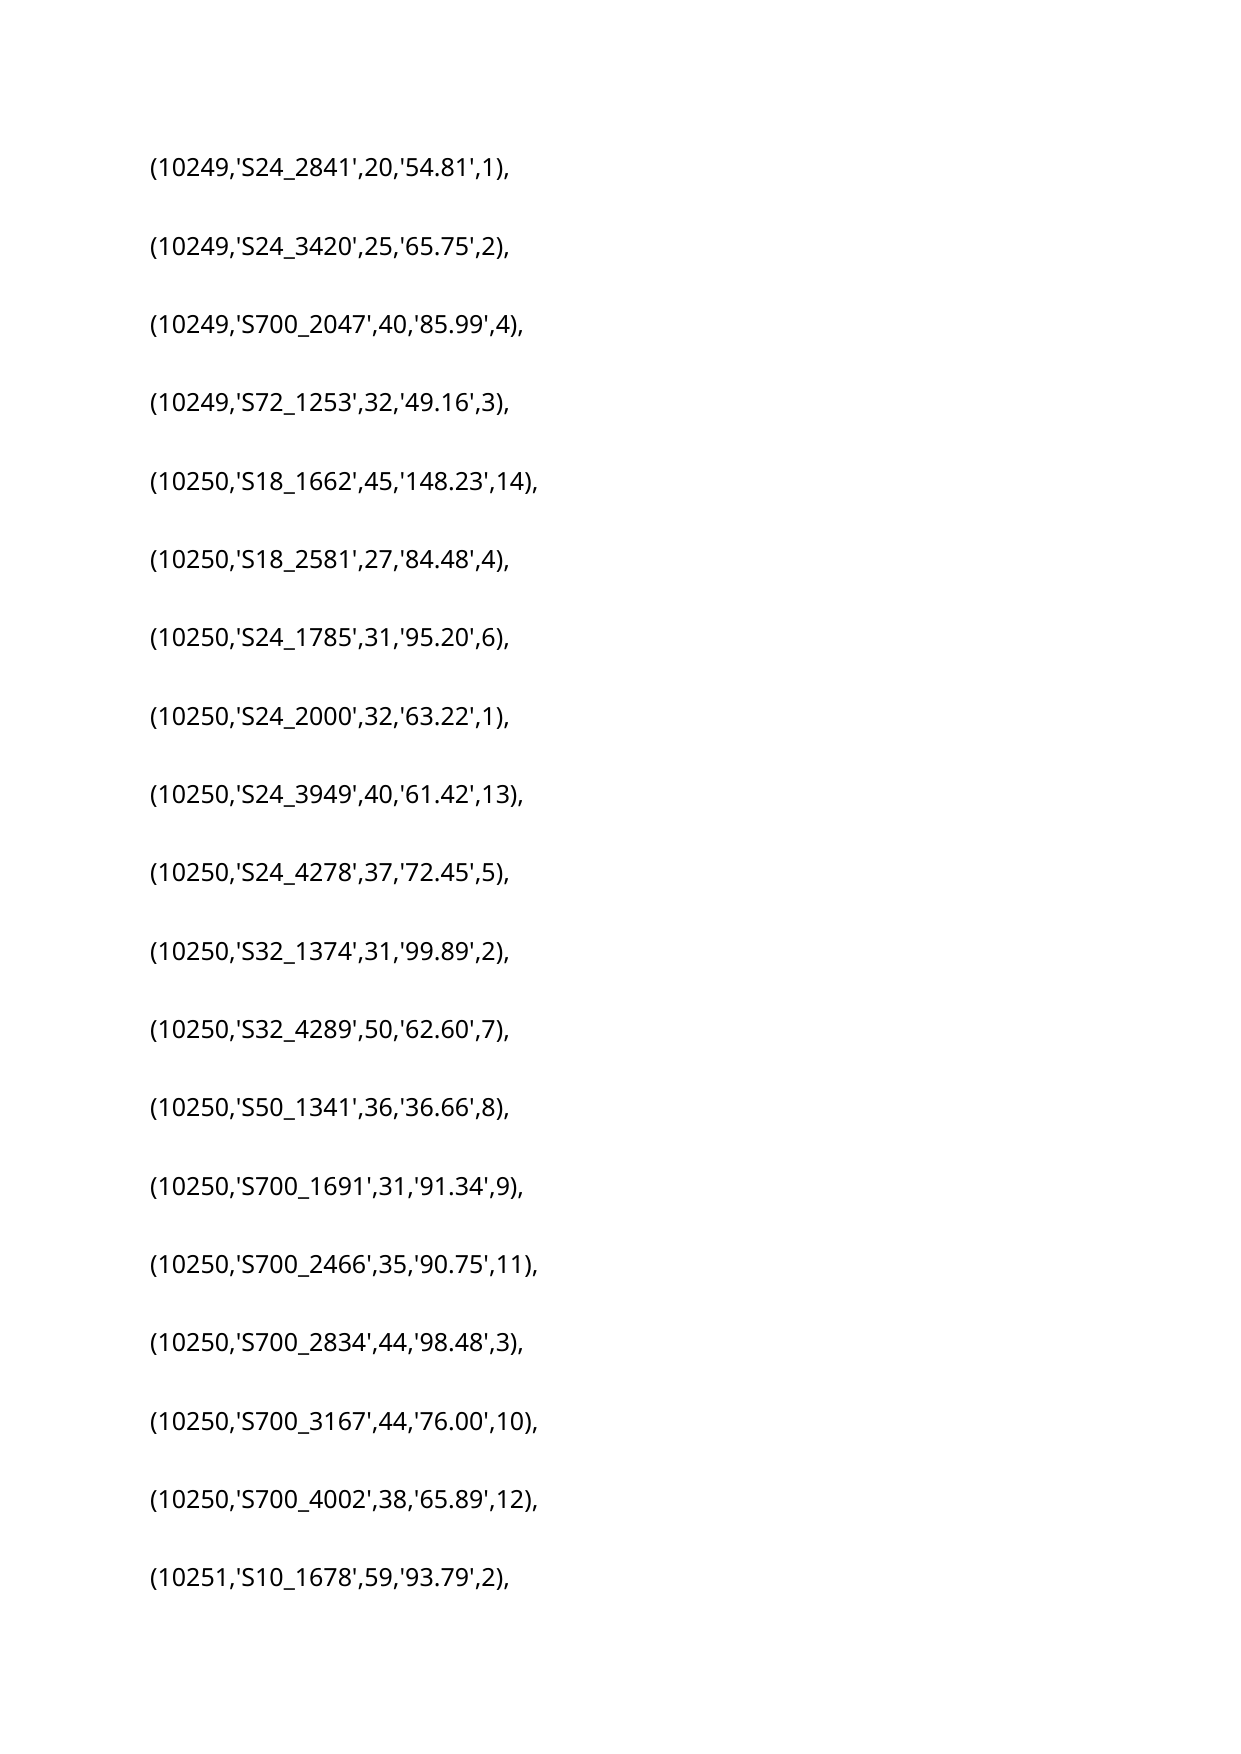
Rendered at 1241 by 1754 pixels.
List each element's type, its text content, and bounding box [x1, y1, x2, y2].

text (10249,'S24_2841',20,'54.81',1), [150, 150, 1090, 184]
text (10251,'S10_1678',59,'93.79',2), [150, 1560, 1090, 1594]
text (10249,'S700_2047',40,'85.99',4), [150, 307, 1090, 341]
text (10250,'S50_1341',36,'36.66',8), [150, 1090, 1090, 1124]
text (10250,'S32_1374',31,'99.89',2), [150, 933, 1090, 967]
text (10250,'S18_2581',27,'84.48',4), [150, 542, 1090, 576]
text (10250,'S700_2466',35,'90.75',11), [150, 1247, 1090, 1281]
text (10250,'S24_2000',32,'63.22',1), [150, 698, 1090, 732]
text (10250,'S700_4002',38,'65.89',12), [150, 1482, 1090, 1516]
text (10250,'S24_1785',31,'95.20',6), [150, 620, 1090, 654]
text (10249,'S72_1253',32,'49.16',3), [150, 385, 1090, 419]
text (10250,'S24_4278',37,'72.45',5), [150, 855, 1090, 889]
text (10250,'S700_3167',44,'76.00',10), [150, 1403, 1090, 1437]
text (10250,'S18_1662',45,'148.23',14), [150, 463, 1090, 497]
text (10249,'S24_3420',25,'65.75',2), [150, 228, 1090, 262]
text (10250,'S32_4289',50,'62.60',7), [150, 1012, 1090, 1046]
text (10250,'S700_2834',44,'98.48',3), [150, 1325, 1090, 1359]
text (10250,'S24_3949',40,'61.42',13), [150, 777, 1090, 811]
text (10250,'S700_1691',31,'91.34',9), [150, 1168, 1090, 1202]
